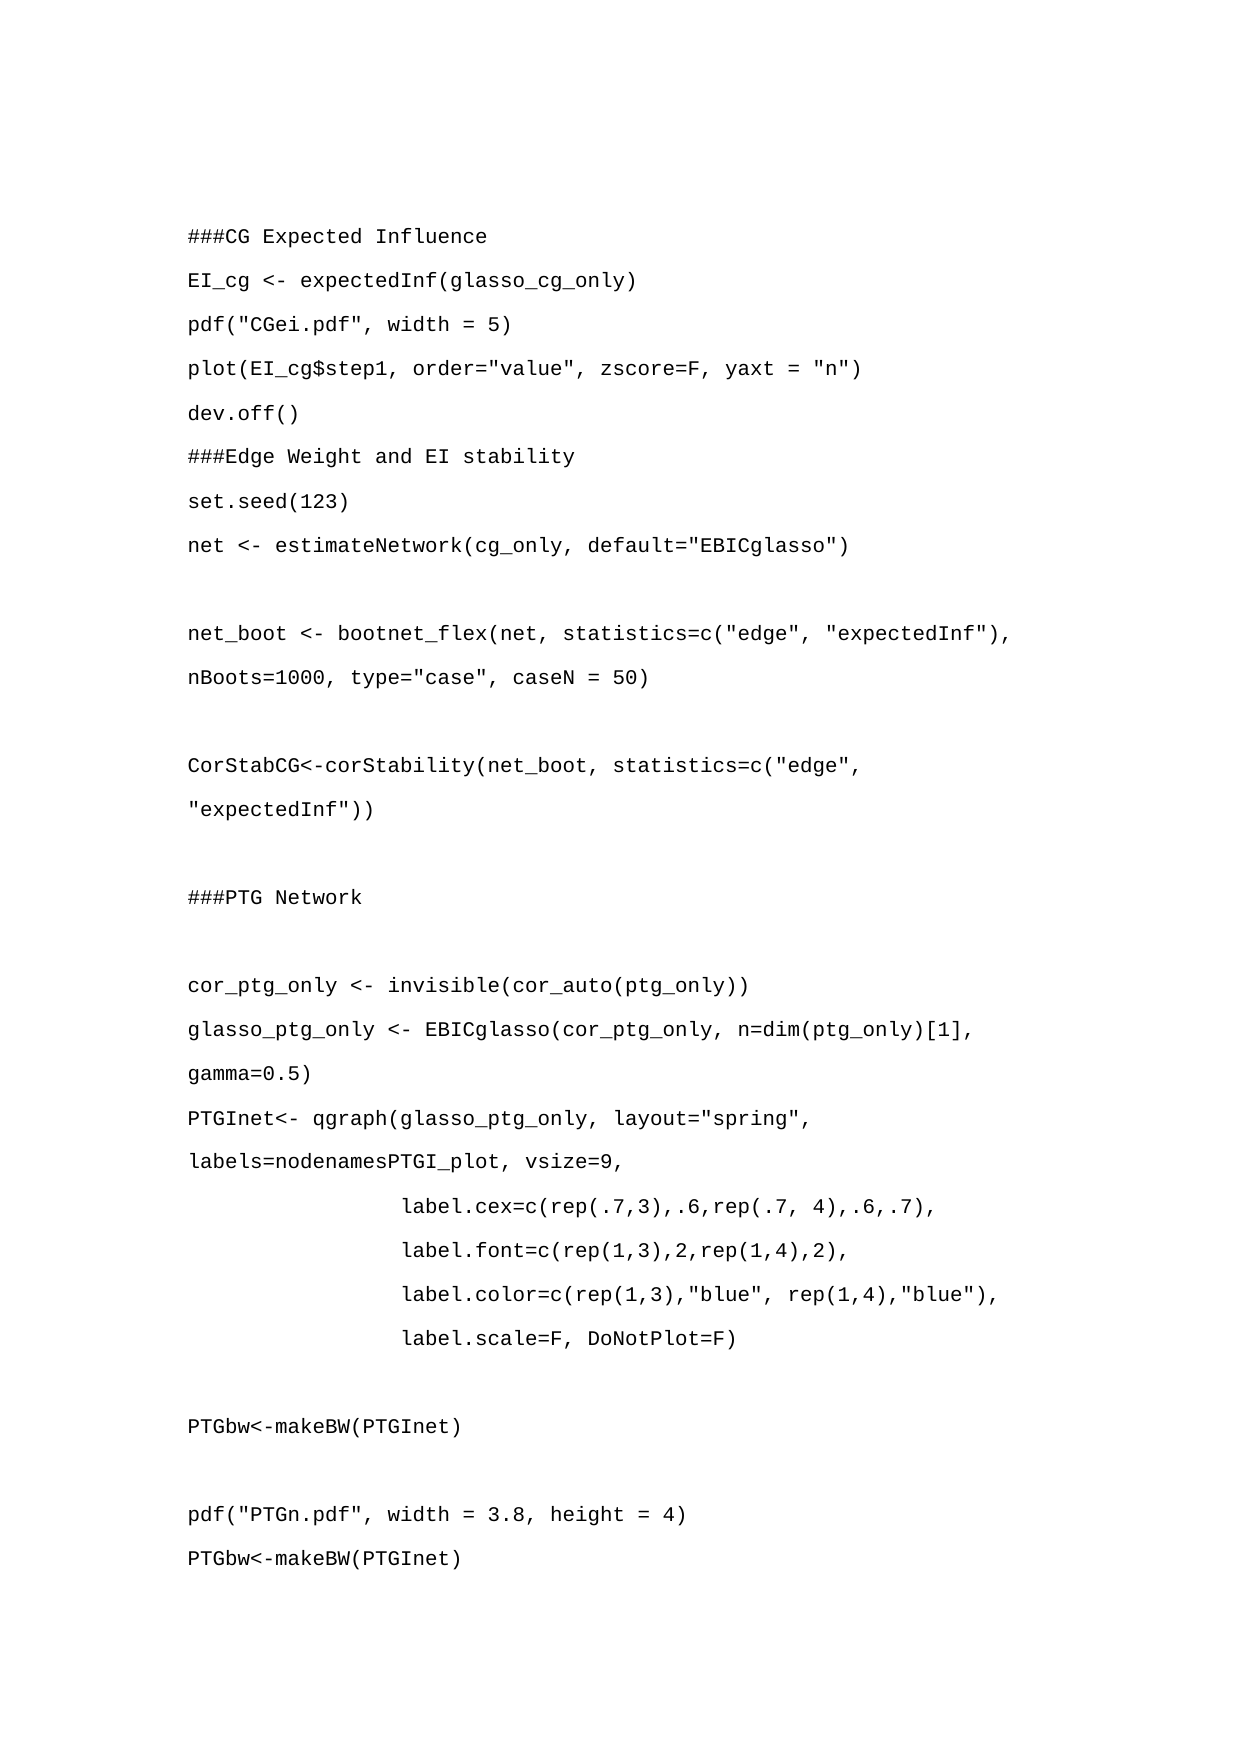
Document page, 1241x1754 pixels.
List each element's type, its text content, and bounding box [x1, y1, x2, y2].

text dev.off() [187, 392, 1053, 436]
text EI_cg <- expectedInf(glasso_cg_only) [187, 260, 1053, 304]
text glasso_ptg_only <- EBICglasso(cor_ptg_only, n=dim(ptg_only)[1], gamma=0.5) [187, 1009, 1053, 1097]
text ###Edge Weight and EI stability [187, 436, 1053, 480]
text label.color=c(rep(1,3),"blue", rep(1,4),"blue"), [187, 1273, 1053, 1318]
text pdf("CGei.pdf", width = 5) [187, 304, 1053, 348]
text PTGbw<-makeBW(PTGInet) [187, 1538, 1053, 1582]
text PTGbw<-makeBW(PTGInet) [187, 1406, 1053, 1450]
text plot(EI_cg$step1, order="value", zscore=F, yaxt = "n") [187, 348, 1053, 392]
text pdf("PTGn.pdf", width = 3.8, height = 4) [187, 1494, 1053, 1538]
text CorStabCG<-corStability(net_boot, statistics=c("edge", "expectedInf")) [187, 745, 1053, 833]
text net_boot <- bootnet_flex(net, statistics=c("edge", "expectedInf"), nBoots=1000, type="case", caseN = 50) [187, 613, 1053, 701]
text label.cex=c(rep(.7,3),.6,rep(.7, 4),.6,.7), [187, 1185, 1053, 1229]
text ###CG Expected Influence [187, 216, 1053, 260]
text net <- estimateNetwork(cg_only, default="EBICglasso") [187, 524, 1053, 568]
text cor_ptg_only <- invisible(cor_auto(ptg_only)) [187, 965, 1053, 1009]
text ###PTG Network [187, 877, 1053, 921]
text label.font=c(rep(1,3),2,rep(1,4),2), [187, 1229, 1053, 1273]
text PTGInet<- qgraph(glasso_ptg_only, layout="spring", labels=nodenamesPTGI_plot, vsize=9, [187, 1097, 1053, 1185]
text set.seed(123) [187, 480, 1053, 524]
text label.scale=F, DoNotPlot=F) [187, 1318, 1053, 1362]
